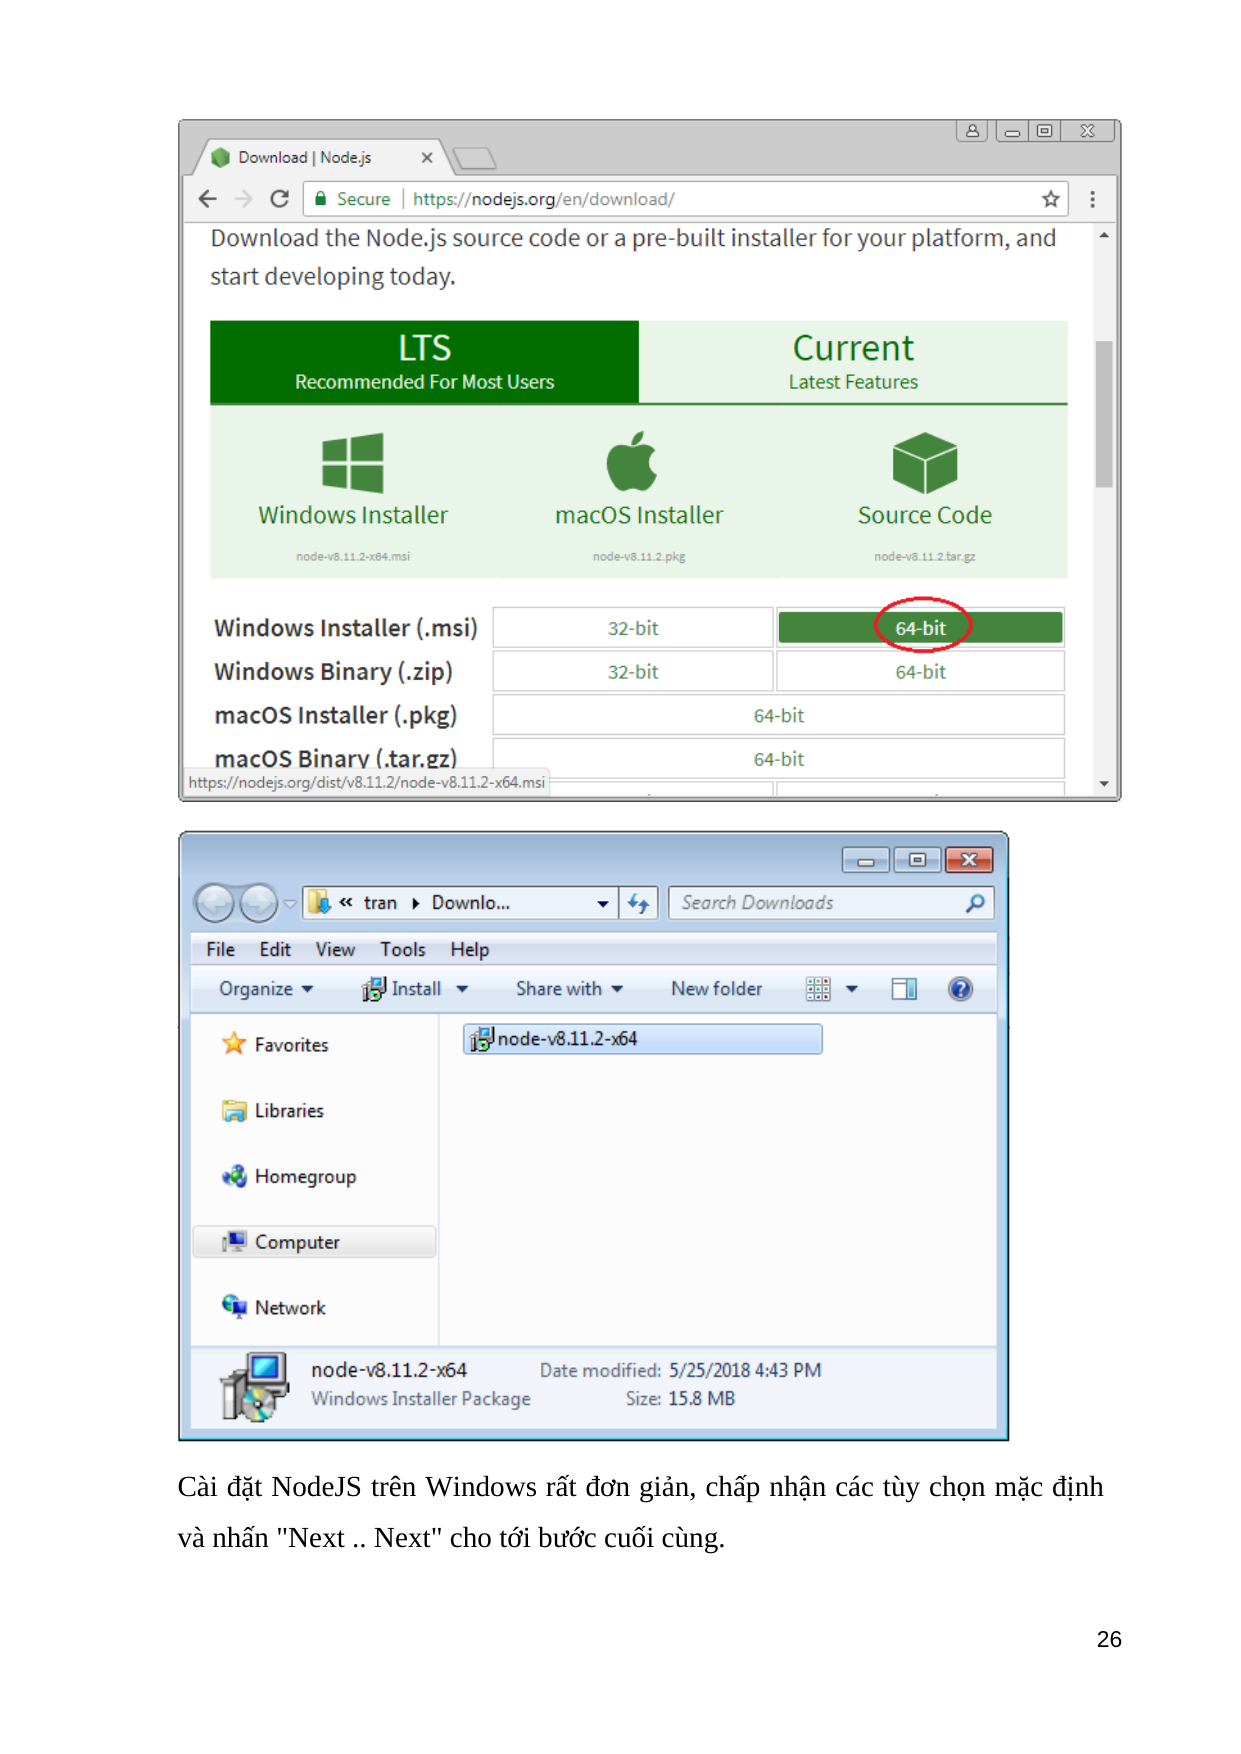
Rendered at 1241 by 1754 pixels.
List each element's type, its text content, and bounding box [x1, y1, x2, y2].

picture [177, 118, 1123, 802]
text Cài đặt NodeJS trên Windows rất đơn giản, chấp nhận các tùy chọn mặc định và nhấn "Next .. Next" cho tới bước cuối cùng. [177, 1469, 1105, 1553]
picture [177, 828, 1010, 1443]
